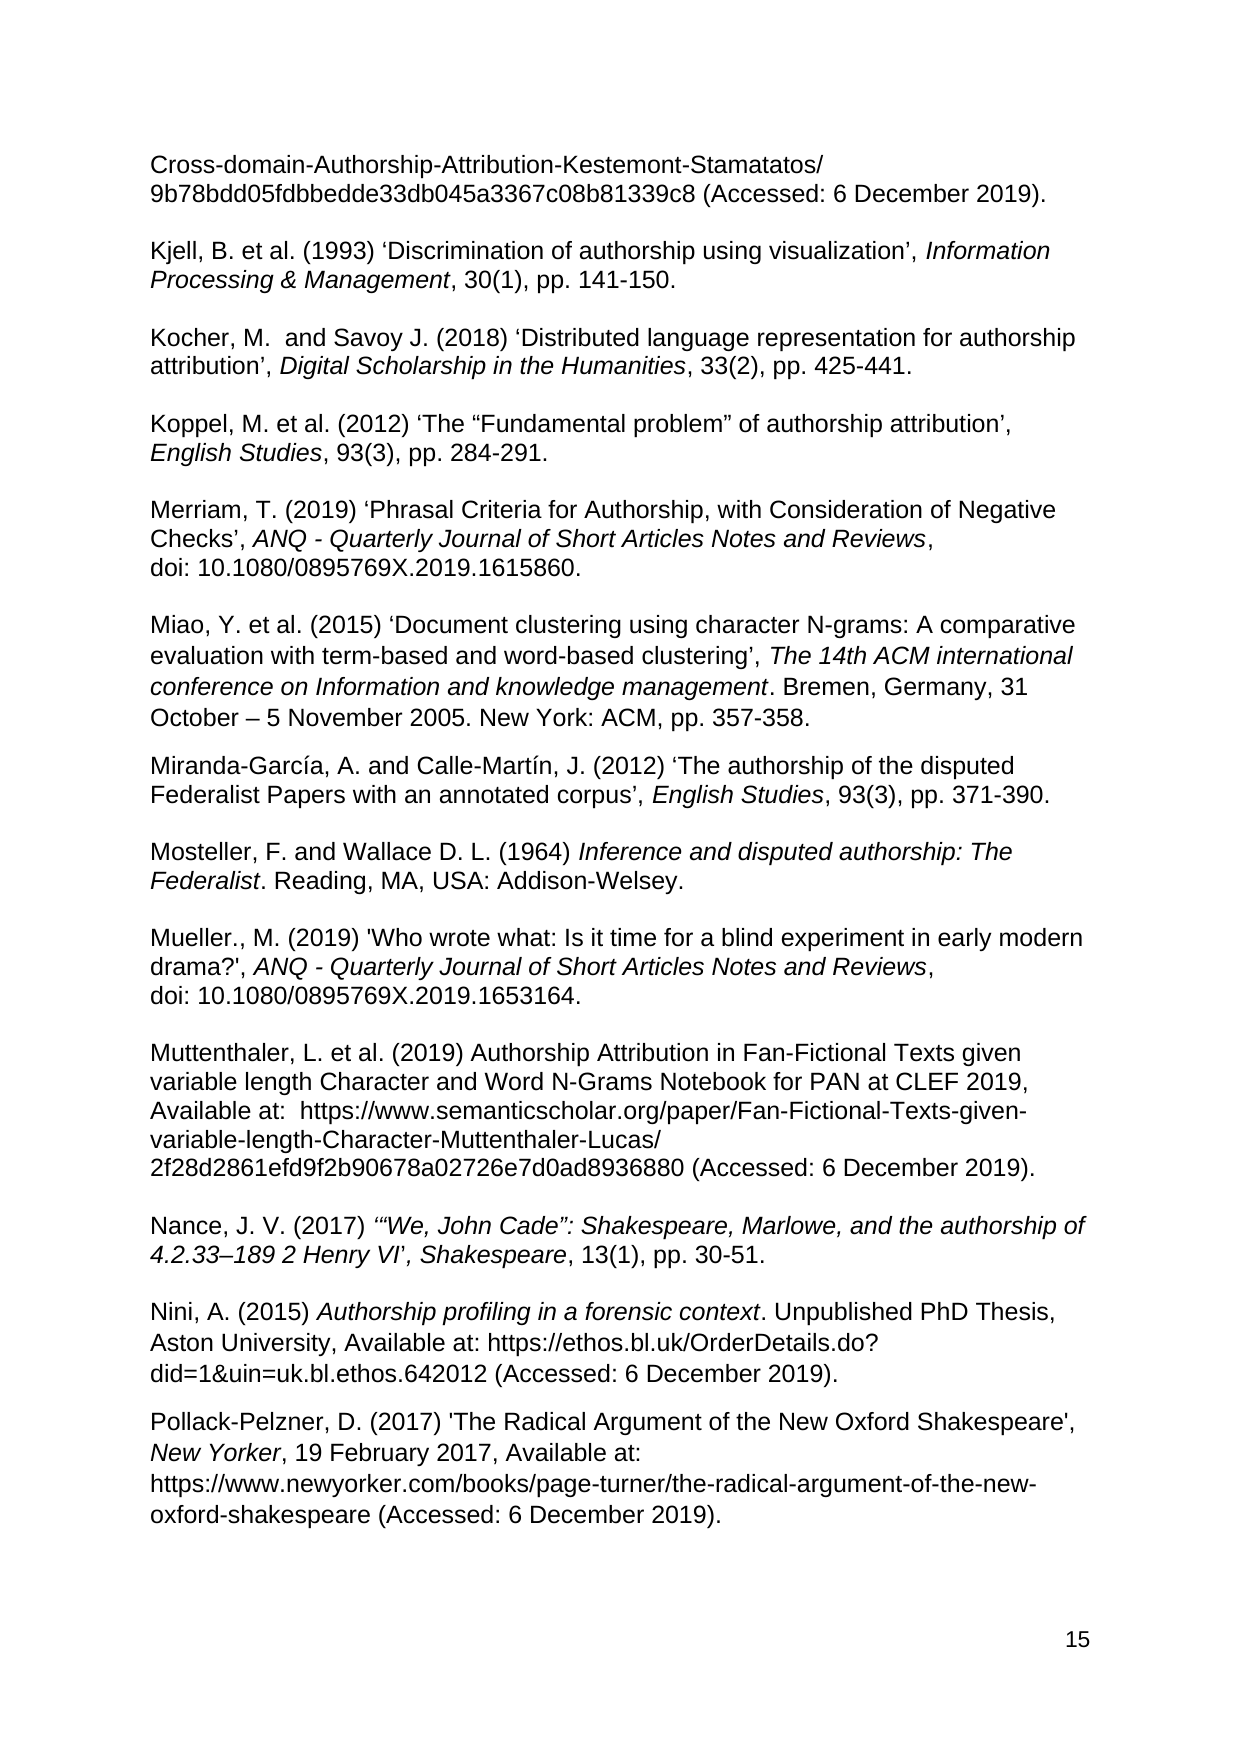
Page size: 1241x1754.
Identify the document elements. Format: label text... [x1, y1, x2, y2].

text Pollack-Pelzner, D. (2017) 'The Radical Argument of the New Oxford Shakespeare', New Yorker, 19 February 2017, Available at: https://www.newyorker.com/books/page-turner/the-radical-argument-of-the-new-oxford-shakespeare (Accessed: 6 December 2019). [150, 1407, 1090, 1529]
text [150, 150, 1090, 207]
text Koppel, M. et al. (2012) ‘The “Fundamental problem” of authorship attribution’, English Studies, 93(3), pp. 284-291. [150, 409, 1090, 466]
text Mosteller, F. and Wallace D. L. (1964) Inference and disputed authorship: The Federalist. Reading, MA, USA: Addison-Welsey. [150, 837, 1090, 894]
text Muttenthaler, L. et al. (2019) Authorship Attribution in Fan-Fictional Texts given variable length Character and Word N-Grams Notebook for PAN at CLEF 2019, Available at: https://www.semanticscholar.org/paper/Fan-Fictional-Texts-given-variable-length-Character-Muttenthaler-Lucas/2f28d2861efd9f2b90678a02726e7d0ad8936880 (Accessed: 6 December 2019). [150, 1038, 1090, 1182]
text Miao, Y. et al. (2015) ‘Document clustering using character N-grams: A comparative evaluation with term-based and word-based clustering’, The 14th ACM international conference on Information and knowledge management. Bremen, Germany, 31 October – 5 November 2005. New York: ACM, pp. 357-358. [150, 610, 1090, 732]
text Kocher, M. and Savoy J. (2018) ‘Distributed language representation for authorship attribution’, Digital Scholarship in the Humanities, 33(2), pp. 425-441. [150, 322, 1090, 380]
text Kjell, B. et al. (1993) ‘Discrimination of authorship using visualization’, Information Processing & Management, 30(1), pp. 141-150. [150, 236, 1090, 294]
text Miranda-García, A. and Calle-Martín, J. (2012) ‘The authorship of the disputed Federalist Papers with an annotated corpus’, English Studies, 93(3), pp. 371-390. [150, 751, 1090, 808]
text Nance, J. V. (2017) ‘“We, John Cade”: Shakespeare, Marlowe, and the authorship of 4.2.33–189 2 Henry VI’, Shakespeare, 13(1), pp. 30-51. [150, 1211, 1090, 1268]
text doi: 10.1080/0895769X.2019.1653164. [150, 981, 1090, 1009]
text Mueller., M. (2019) 'Who wrote what: Is it time for a blind experiment in early modern drama?', ANQ - Quarterly Journal of Short Articles Notes and Reviews, [150, 923, 1090, 981]
text Merriam, T. (2019) ‘Phrasal Criteria for Authorship, with Consideration of Negative Checks’, ANQ - Quarterly Journal of Short Articles Notes and Reviews, [150, 495, 1090, 552]
text Nini, A. (2015) Authorship profiling in a forensic context. Unpublished PhD Thesis, Aston University, Available at: https://ethos.bl.uk/OrderDetails.do?did=1&uin=uk.bl.ethos.642012 (Accessed: 6 December 2019). [150, 1297, 1090, 1388]
text doi: 10.1080/0895769X.2019.1615860. [150, 552, 1090, 581]
